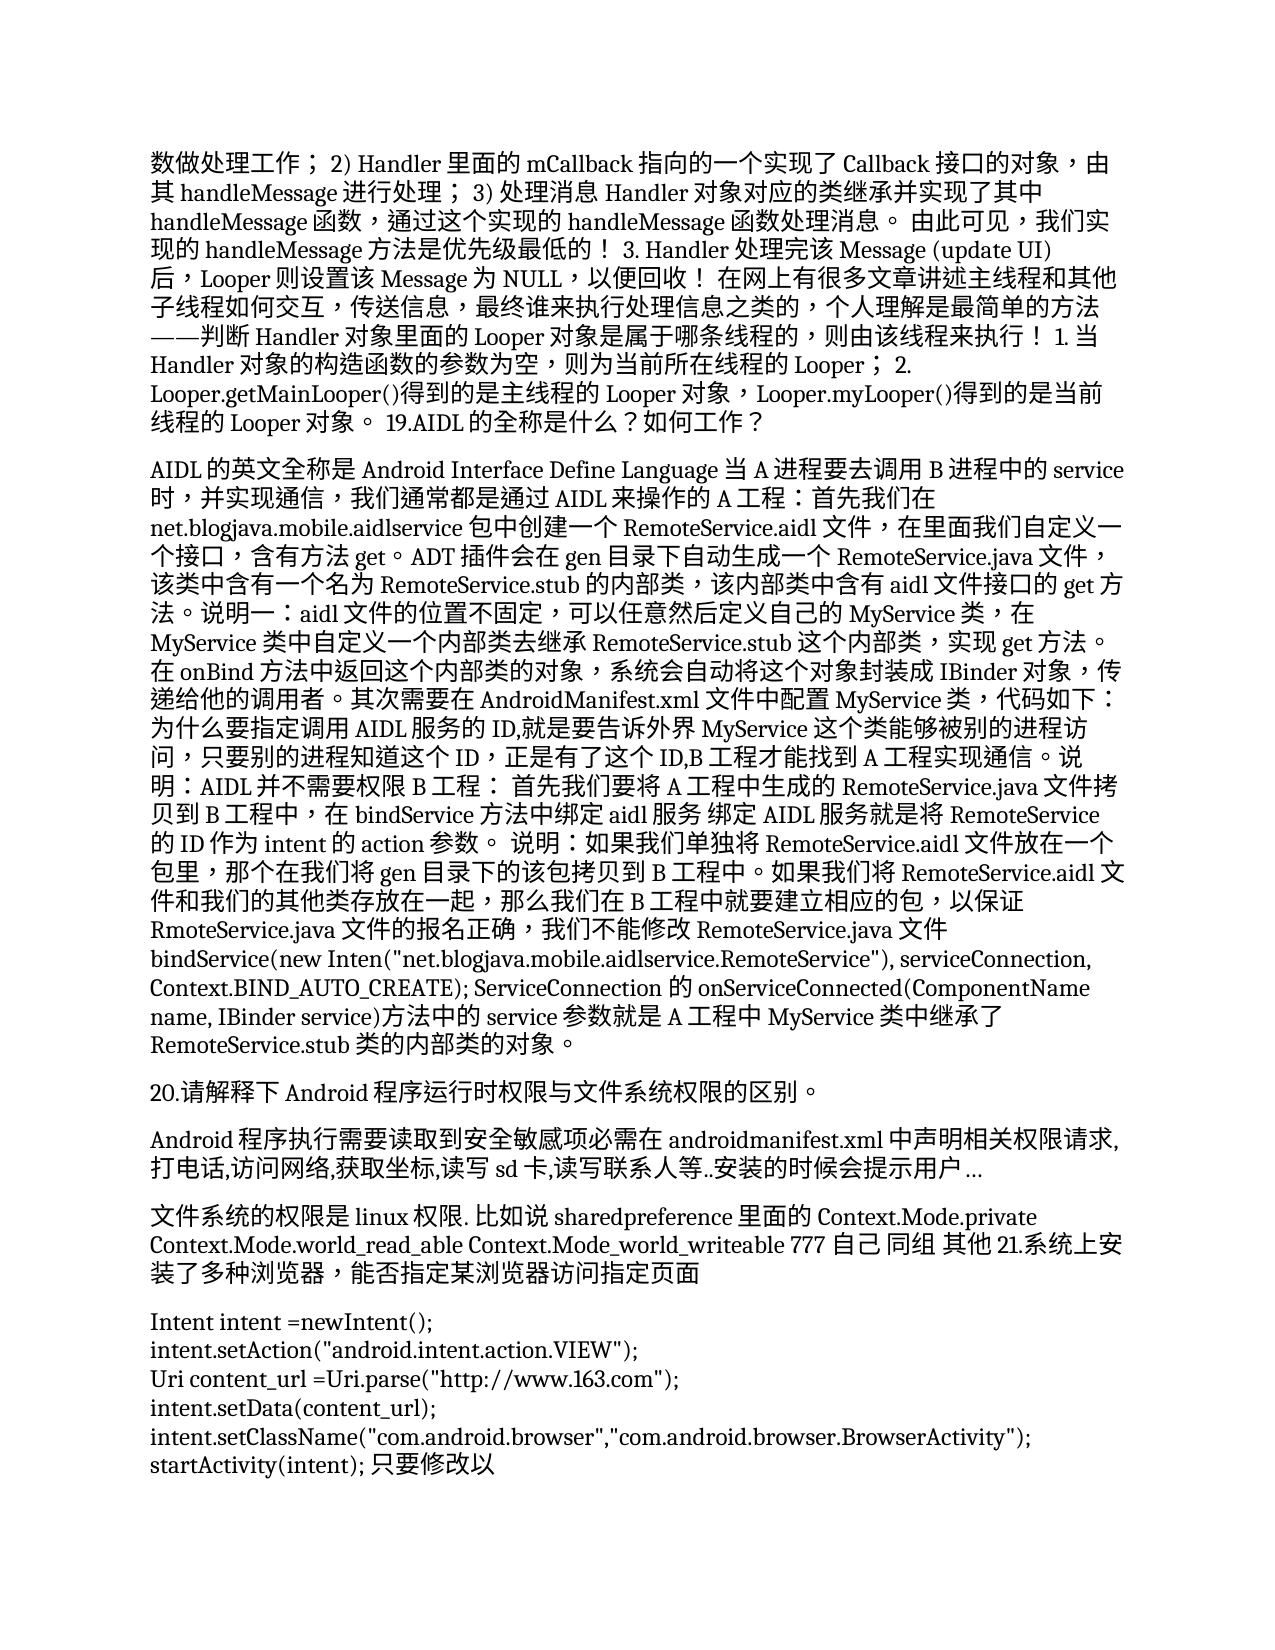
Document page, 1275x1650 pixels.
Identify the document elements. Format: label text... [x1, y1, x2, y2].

text 20.请解释下Android程序运行时权限与文件系统权限的区别。 [150, 1079, 1125, 1107]
text 文件系统的权限是linux权限. 比如说sharedpreference里面的Context.Mode.private Context.Mode.world_read_able Context.Mode_world_writeable 777自己 同组 其他21.系统上安装了多种浏览器，能否指定某浏览器访问指定页面 [150, 1202, 1125, 1289]
text AIDL的英文全称是Android Interface Define Language当A进程要去调用B进程中的service时，并实现通信，我们通常都是通过AIDL来操作的A工程：首先我们在net.blogjava.mobile.aidlservice包中创建一个RemoteService.aidl文件，在里面我们自定义一个接口，含有方法get。ADT插件会在gen目录下自动生成一个RemoteService.java文件，该类中含有一个名为RemoteService.stub的内部类，该内部类中含有aidl文件接口的get方法。说明一：aidl文件的位置不固定，可以任意然后定义自己的MyService类，在MyService类中自定义一个内部类去继承RemoteService.stub这个内部类，实现get方法。在onBind方法中返回这个内部类的对象，系统会自动将这个对象封装成IBinder对象，传递给他的调用者。其次需要在AndroidManifest.xml文件中配置MyService类，代码如下： 为什么要指定调用AIDL服务的ID,就是要告诉外界MyService这个类能够被别的进程访问，只要别的进程知道这个ID，正是有了这个ID,B工程才能找到A工程实现通信。说明：AIDL并不需要权限B工程： 首先我们要将A工程中生成的RemoteService.java文件拷贝到B工程中，在bindService方法中绑定aidl服务 绑定AIDL服务就是将RemoteService的ID作为intent的action参数。 说明：如果我们单独将RemoteService.aidl文件放在一个包里，那个在我们将gen目录下的该包拷贝到B工程中。如果我们将RemoteService.aidl文件和我们的其他类存放在一起，那么我们在B工程中就要建立相应的包，以保证RmoteService.java文件的报名正确，我们不能修改RemoteService.java文件 bindService(new Inten("net.blogjava.mobile.aidlservice.RemoteService"), serviceConnection, Context.BIND_AUTO_CREATE); ServiceConnection的onServiceConnected(ComponentName name, IBinder service)方法中的service参数就是A工程中MyService类中继承了RemoteService.stub类的内部类的对象。 [150, 456, 1125, 1060]
text Android程序执行需要读取到安全敏感项必需在androidmanifest.xml中声明相关权限请求, 打电话,访问网络,获取坐标,读写sd卡,读写联系人等..安装的时候会提示用户… [150, 1126, 1125, 1184]
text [150, 150, 1125, 437]
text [150, 1307, 1125, 1480]
